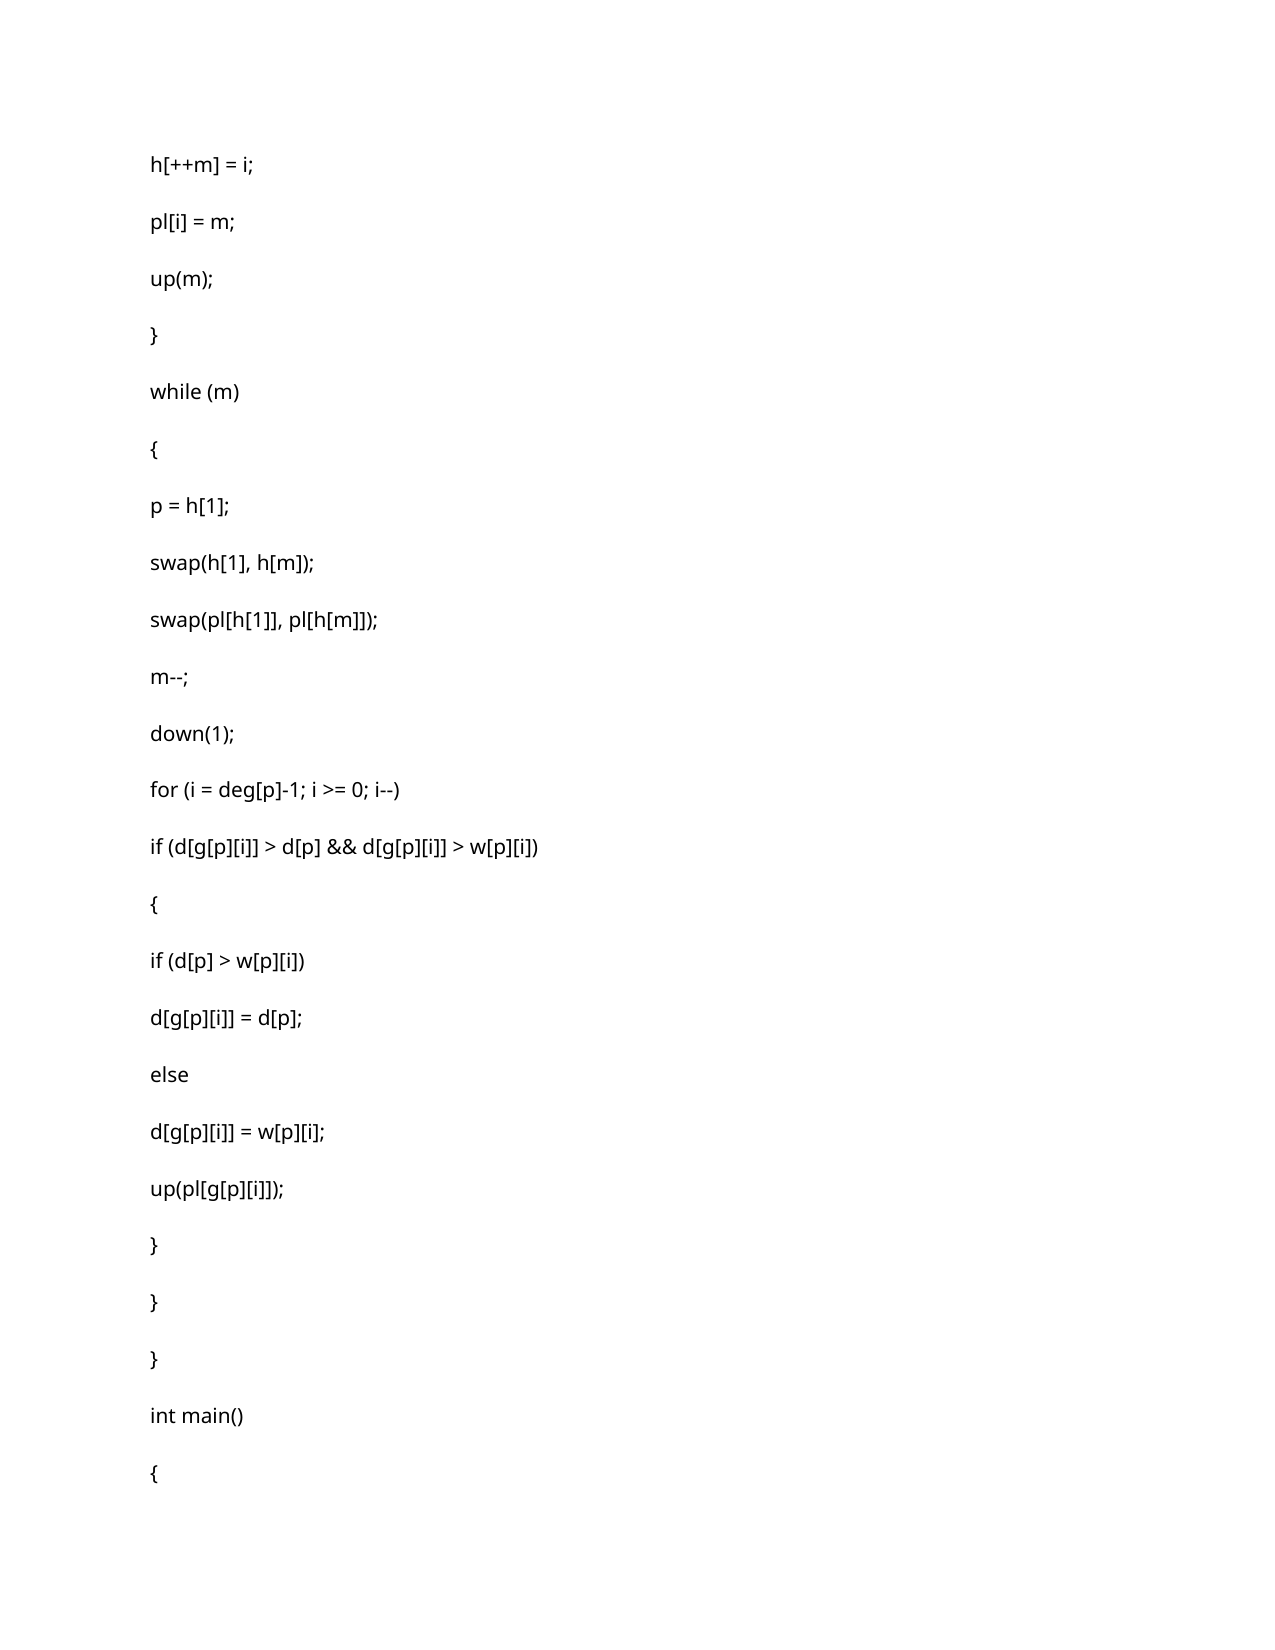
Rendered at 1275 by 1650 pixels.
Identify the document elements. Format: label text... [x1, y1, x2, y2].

text } [150, 321, 1125, 349]
text h[++m] = i; [150, 150, 1125, 178]
text else [150, 1060, 1125, 1088]
text pl[i] = m; [150, 207, 1125, 235]
text } [150, 1231, 1125, 1259]
text down(1); [150, 719, 1125, 747]
text { [150, 1458, 1125, 1487]
text int main() [150, 1401, 1125, 1430]
text p = h[1]; [150, 491, 1125, 520]
text while (m) [150, 377, 1125, 406]
text { [150, 889, 1125, 918]
text up(pl[g[p][i]]); [150, 1174, 1125, 1202]
text d[g[p][i]] = d[p]; [150, 1003, 1125, 1032]
text d[g[p][i]] = w[p][i]; [150, 1117, 1125, 1145]
text } [150, 1344, 1125, 1373]
text swap(pl[h[1]], pl[h[m]]); [150, 605, 1125, 633]
text { [150, 434, 1125, 463]
text m--; [150, 662, 1125, 690]
text } [150, 1287, 1125, 1316]
text up(m); [150, 264, 1125, 292]
text if (d[g[p][i]] > d[p] && d[g[p][i]] > w[p][i]) [150, 832, 1125, 861]
text if (d[p] > w[p][i]) [150, 946, 1125, 975]
text for (i = deg[p]-1; i >= 0; i--) [150, 776, 1125, 804]
text swap(h[1], h[m]); [150, 548, 1125, 577]
